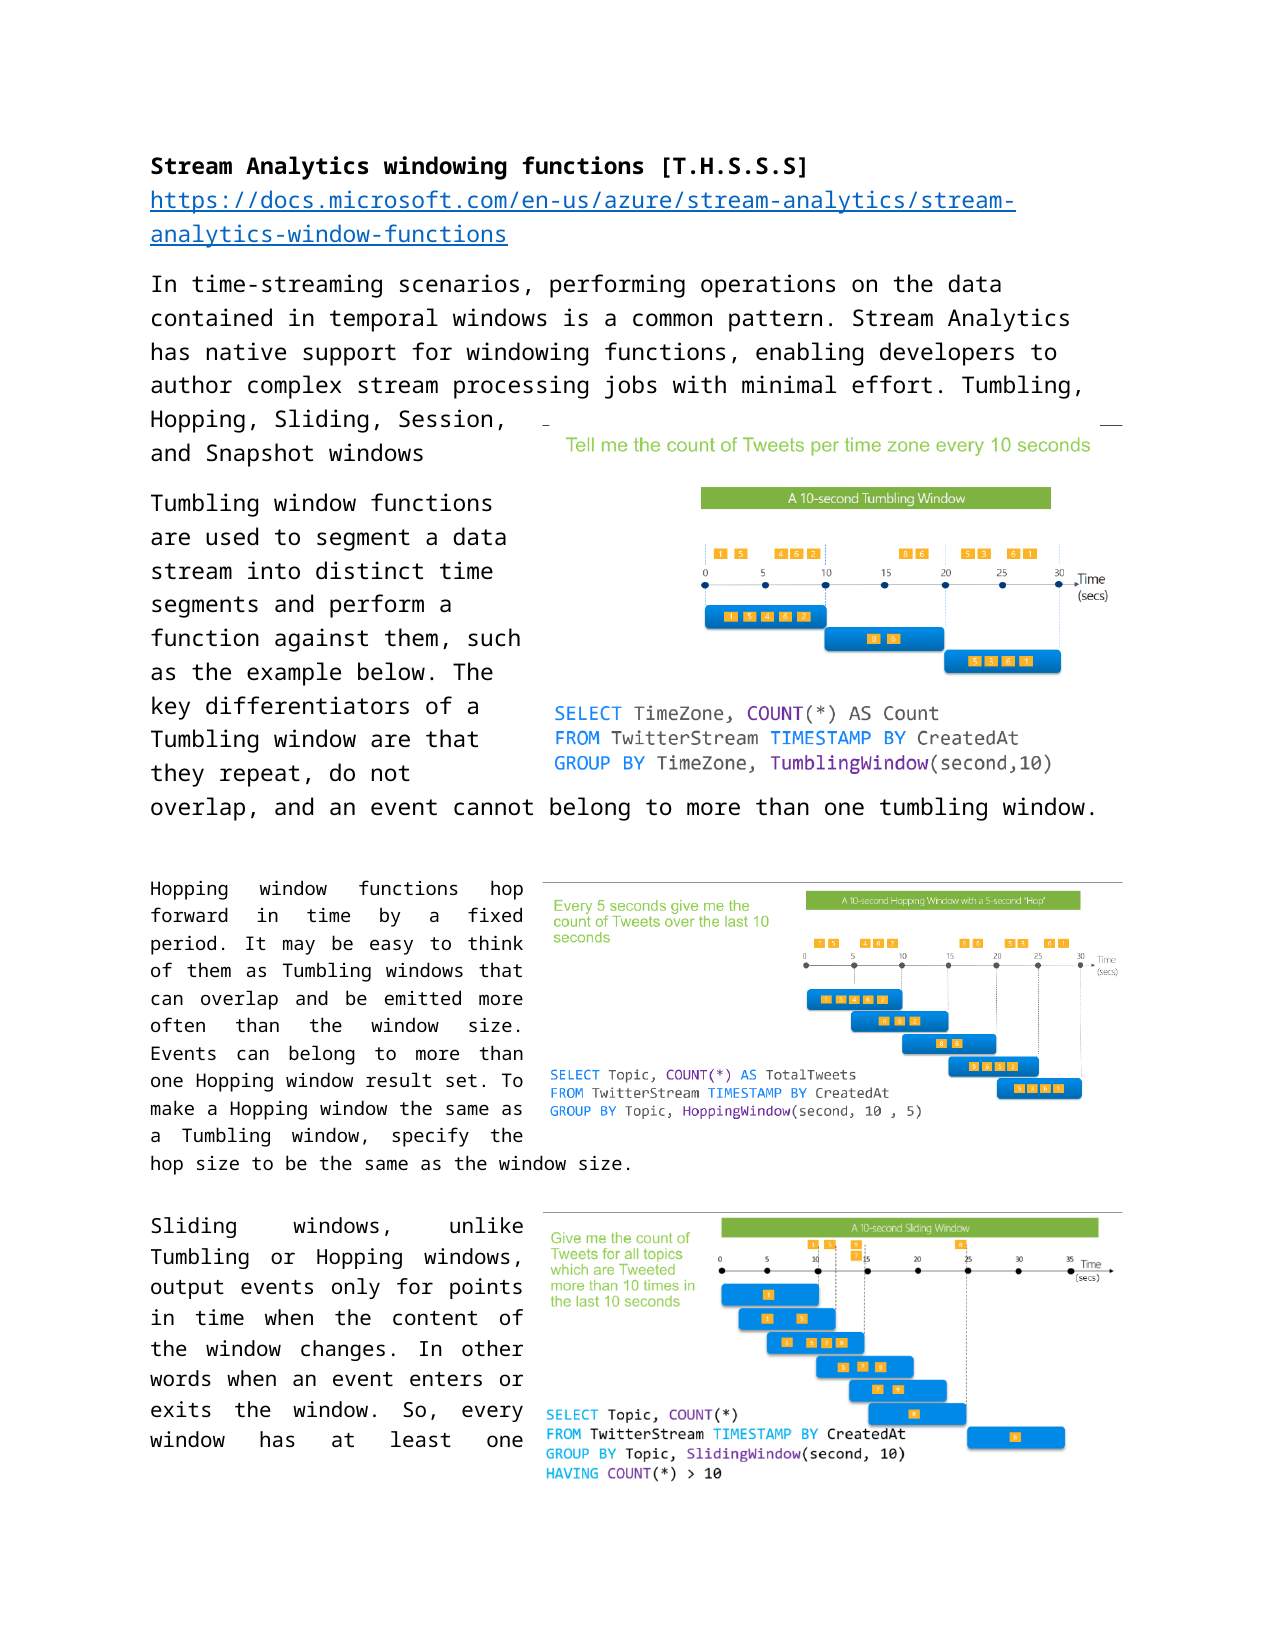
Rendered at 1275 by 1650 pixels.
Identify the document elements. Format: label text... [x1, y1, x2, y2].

text https://docs.microsoft.com/en-us/azure/stream-analytics/stream-analytics-window-functions [150, 184, 1125, 249]
text Stream Analytics windowing functions [T.H.S.S.S] [150, 150, 1125, 181]
picture [541, 425, 1122, 785]
picture [541, 882, 1122, 1126]
picture [541, 1212, 1122, 1484]
text In time-streaming scenarios, performing operations on the data contained in temporal windows is a common pattern. Stream Analytics has native support for windowing functions, enabling developers to author complex stream processing jobs with minimal effort. Tumbling, Hopping, Sliding, Session, and Snapshot windows [150, 268, 1125, 468]
